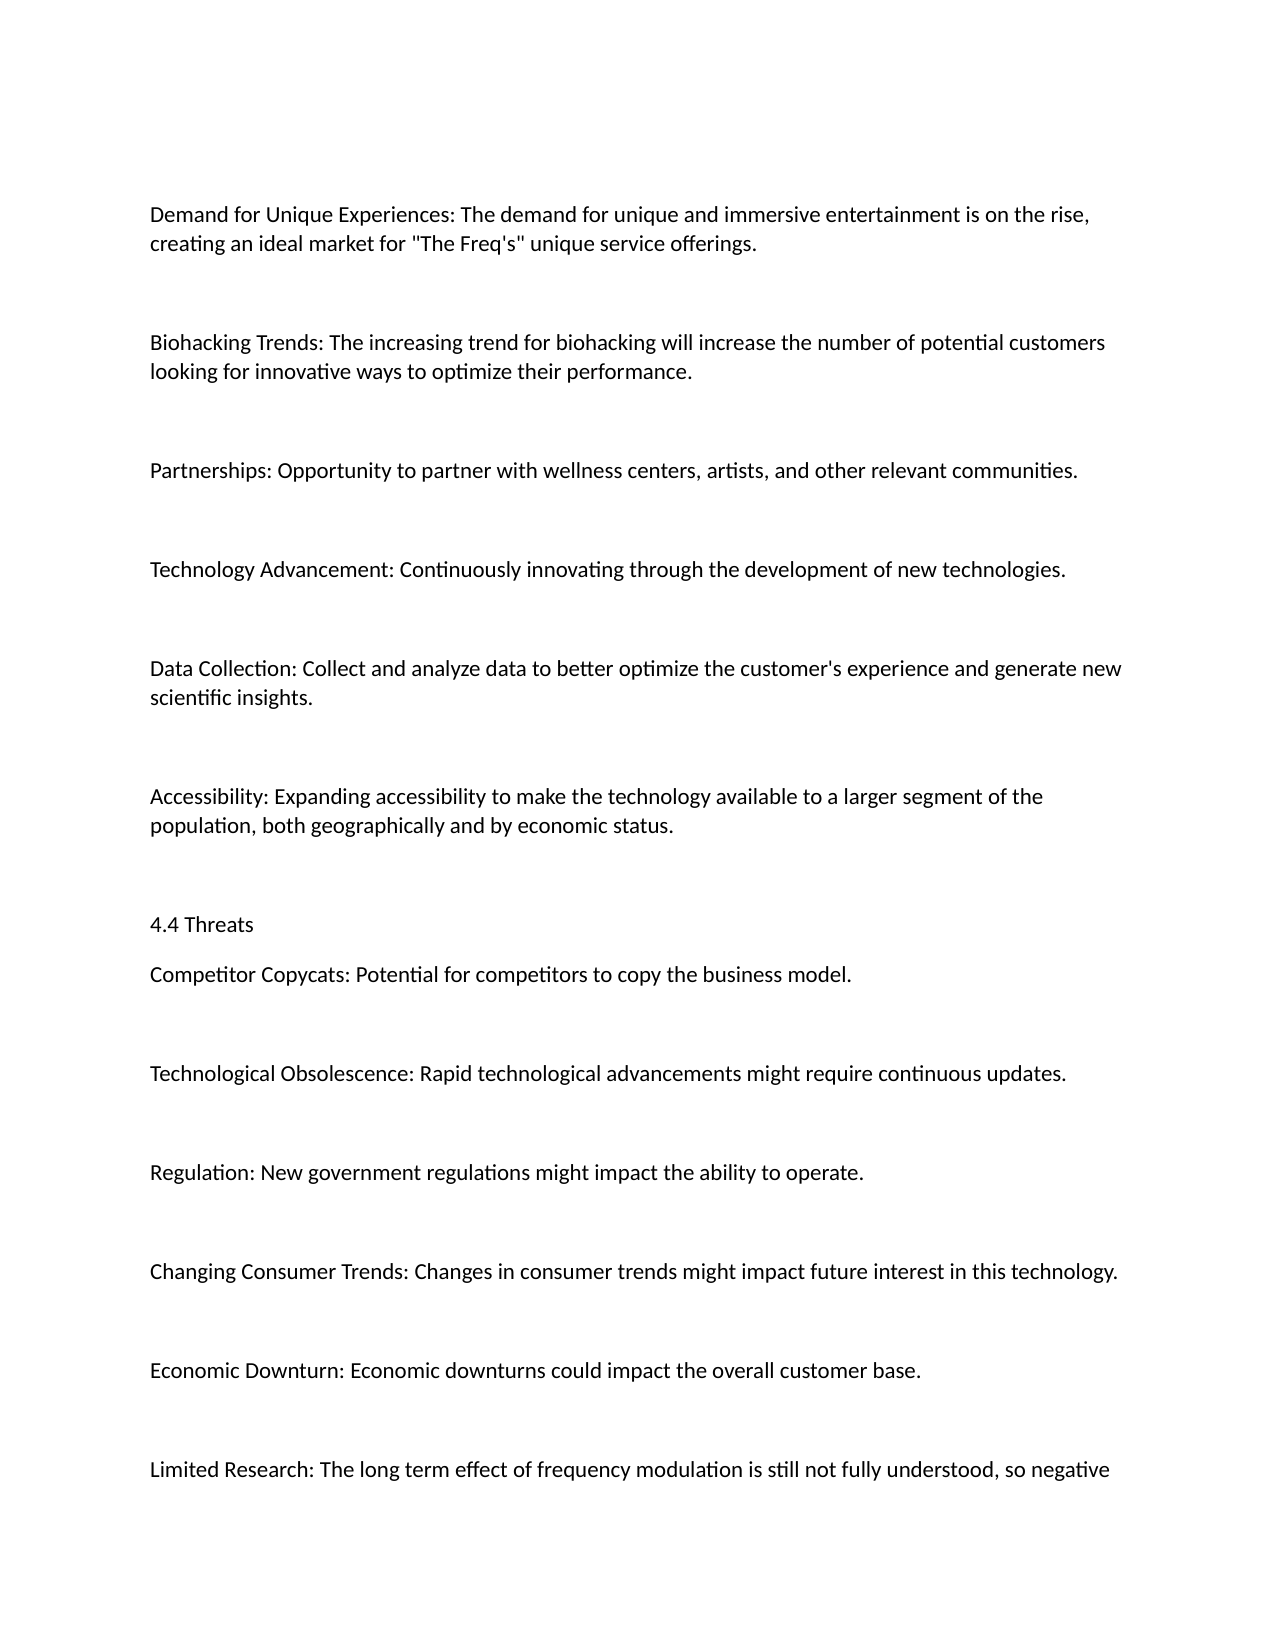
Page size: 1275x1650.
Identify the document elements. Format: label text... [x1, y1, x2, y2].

text Data Collection: Collect and analyze data to better optimize the customer's experience and generate new scientific insights. [150, 654, 1125, 711]
text Changing Consumer Trends: Changes in consumer trends might impact future interest in this technology. [150, 1257, 1125, 1285]
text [150, 1455, 1125, 1484]
text Partnerships: Opportunity to partner with wellness centers, artists, and other relevant communities. [150, 455, 1125, 484]
text Economic Downturn: Economic downturns could impact the overall customer base. [150, 1356, 1125, 1384]
text Demand for Unique Experiences: The demand for unique and immersive entertainment is on the rise, creating an ideal market for "The Freq's" unique service offerings. [150, 199, 1125, 257]
text Technological Obsolescence: Rapid technological advancements might require continuous updates. [150, 1058, 1125, 1087]
text Technology Advancement: Continuously innovating through the development of new technologies. [150, 554, 1125, 583]
text Accessibility: Expanding accessibility to make the technology available to a larger segment of the population, both geographically and by economic status. [150, 782, 1125, 839]
text Competitor Copycats: Potential for competitors to copy the business model. [150, 959, 1125, 988]
text Biohacking Trends: The increasing trend for biohacking will increase the number of potential customers looking for innovative ways to optimize their performance. [150, 327, 1125, 385]
text 4.4 Threats [150, 909, 1125, 938]
text Regulation: New government regulations might impact the ability to operate. [150, 1157, 1125, 1186]
